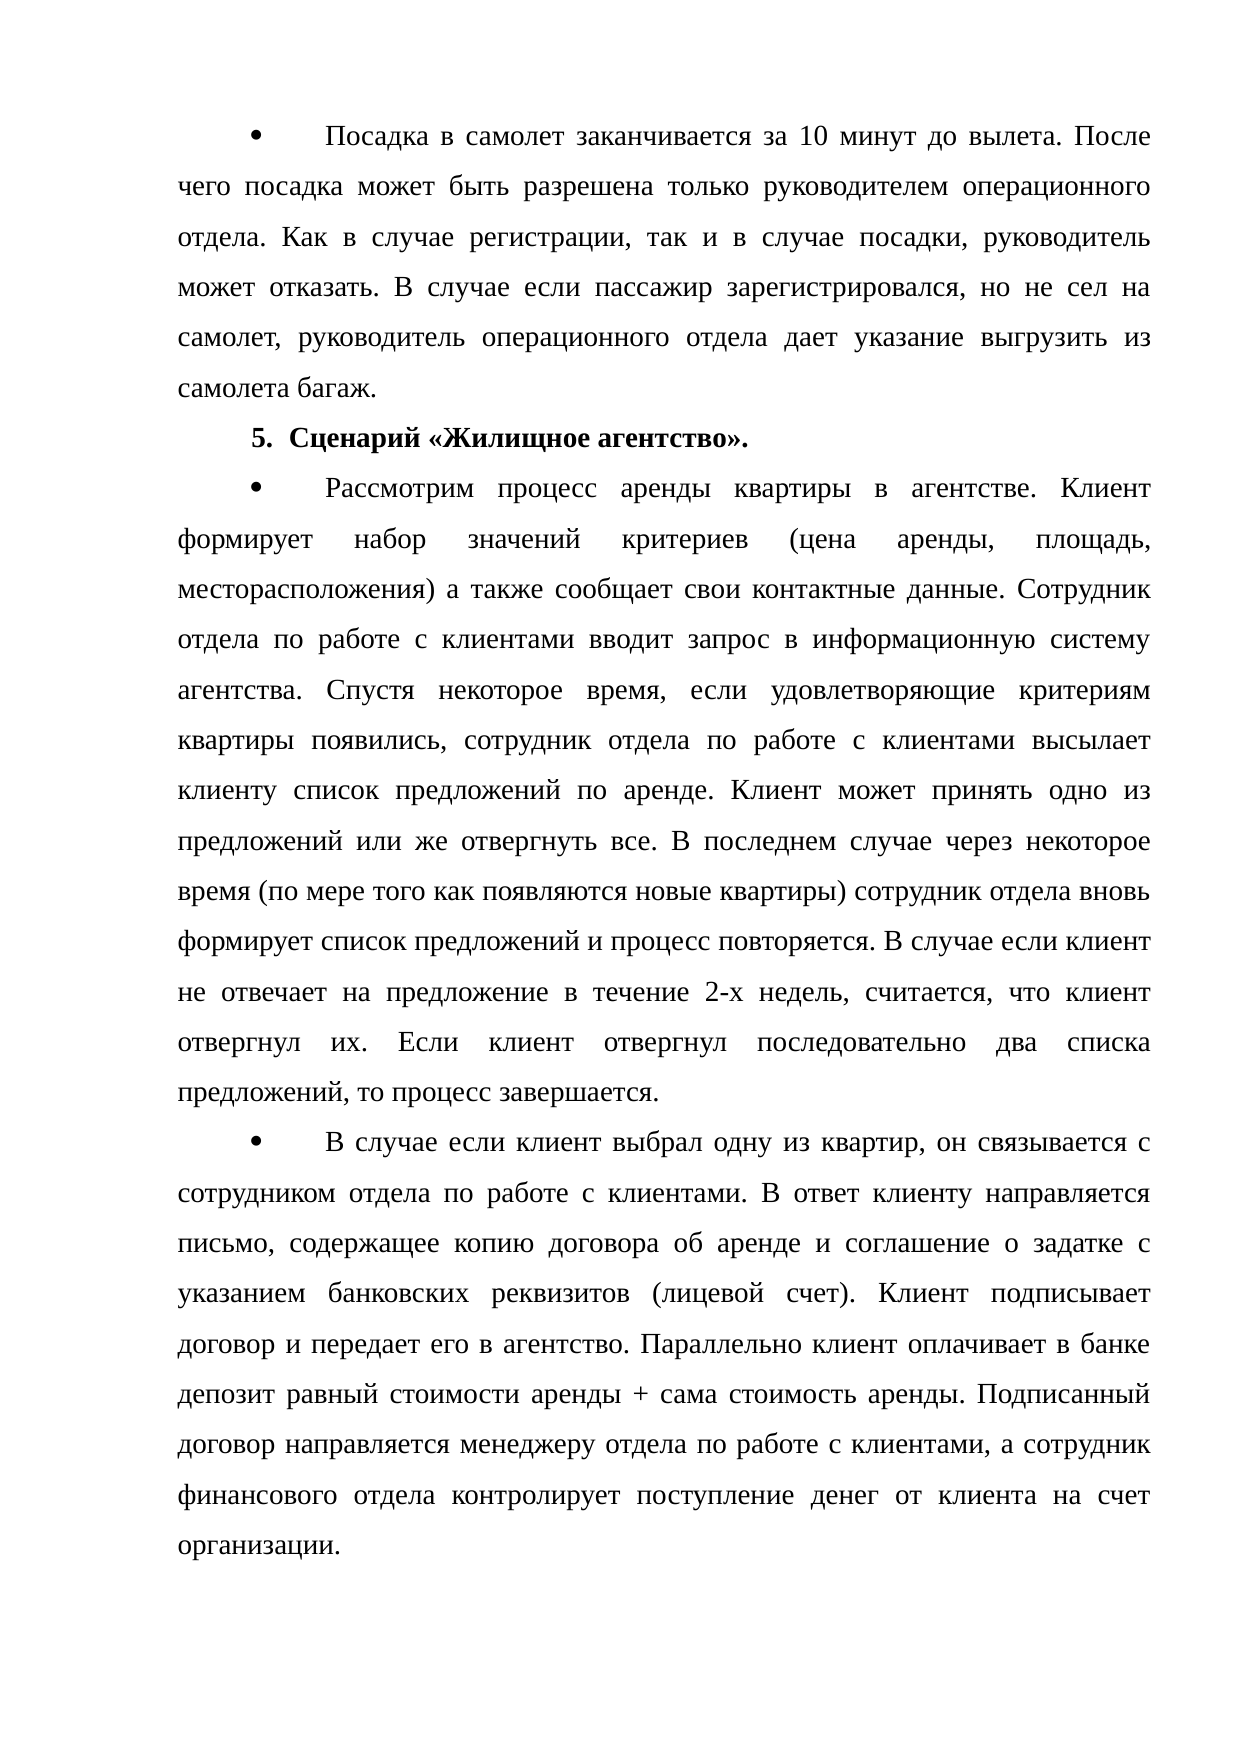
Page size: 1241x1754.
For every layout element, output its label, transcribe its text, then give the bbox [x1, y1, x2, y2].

list Сценарий «Жилищное агентство». [251, 420, 1152, 454]
list Рассмотрим процесс аренды квартиры в агентстве. Клиент формирует набор значений критериев (цена аренды, площадь, месторасположения) а также сообщает свои контактные данные. Сотрудник отдела по работе с клиентами вводит запрос в информационную систему агентства. Спустя некоторое время, если удовлетворяющие критериям квартиры появились, сотрудник отдела по работе с клиентами высылает клиенту список предложений по аренде. Клиент может принять одно из предложений или же отвергнуть все. В последнем случае через некоторое время (по мере того как появляются новые квартиры) сотрудник отдела вновь формирует список предложений и процесс повторяется. В случае если клиент не отвечает на предложение в течение 2-х недель, считается, что клиент отвергнул их. Если клиент отвергнул последовательно два списка предложений, то процесс завершается. [177, 470, 1152, 1108]
list В случае если клиент выбрал одну из квартир, он связывается с сотрудником отдела по работе с клиентами. В ответ клиенту направляется письмо, содержащее копию договора об аренде и соглашение о задатке с указанием банковских реквизитов (лицевой счет). Клиент подписывает договор и передает его в агентство. Параллельно клиент оплачивает в банке депозит равный стоимости аренды + сама стоимость аренды. Подписанный договор направляется менеджеру отдела по работе с клиентами, а сотрудник финансового отдела контролирует поступление денег от клиента на счет организации. [177, 1124, 1152, 1561]
list Посадка в самолет заканчивается за 10 минут до вылета. После чего посадка может быть разрешена только руководителем операционного отдела. Как в случае регистрации, так и в случае посадки, руководитель может отказать. В случае если пассажир зарегистрировался, но не сел на самолет, руководитель операционного отдела дает указание выгрузить из самолета багаж. [177, 118, 1152, 403]
